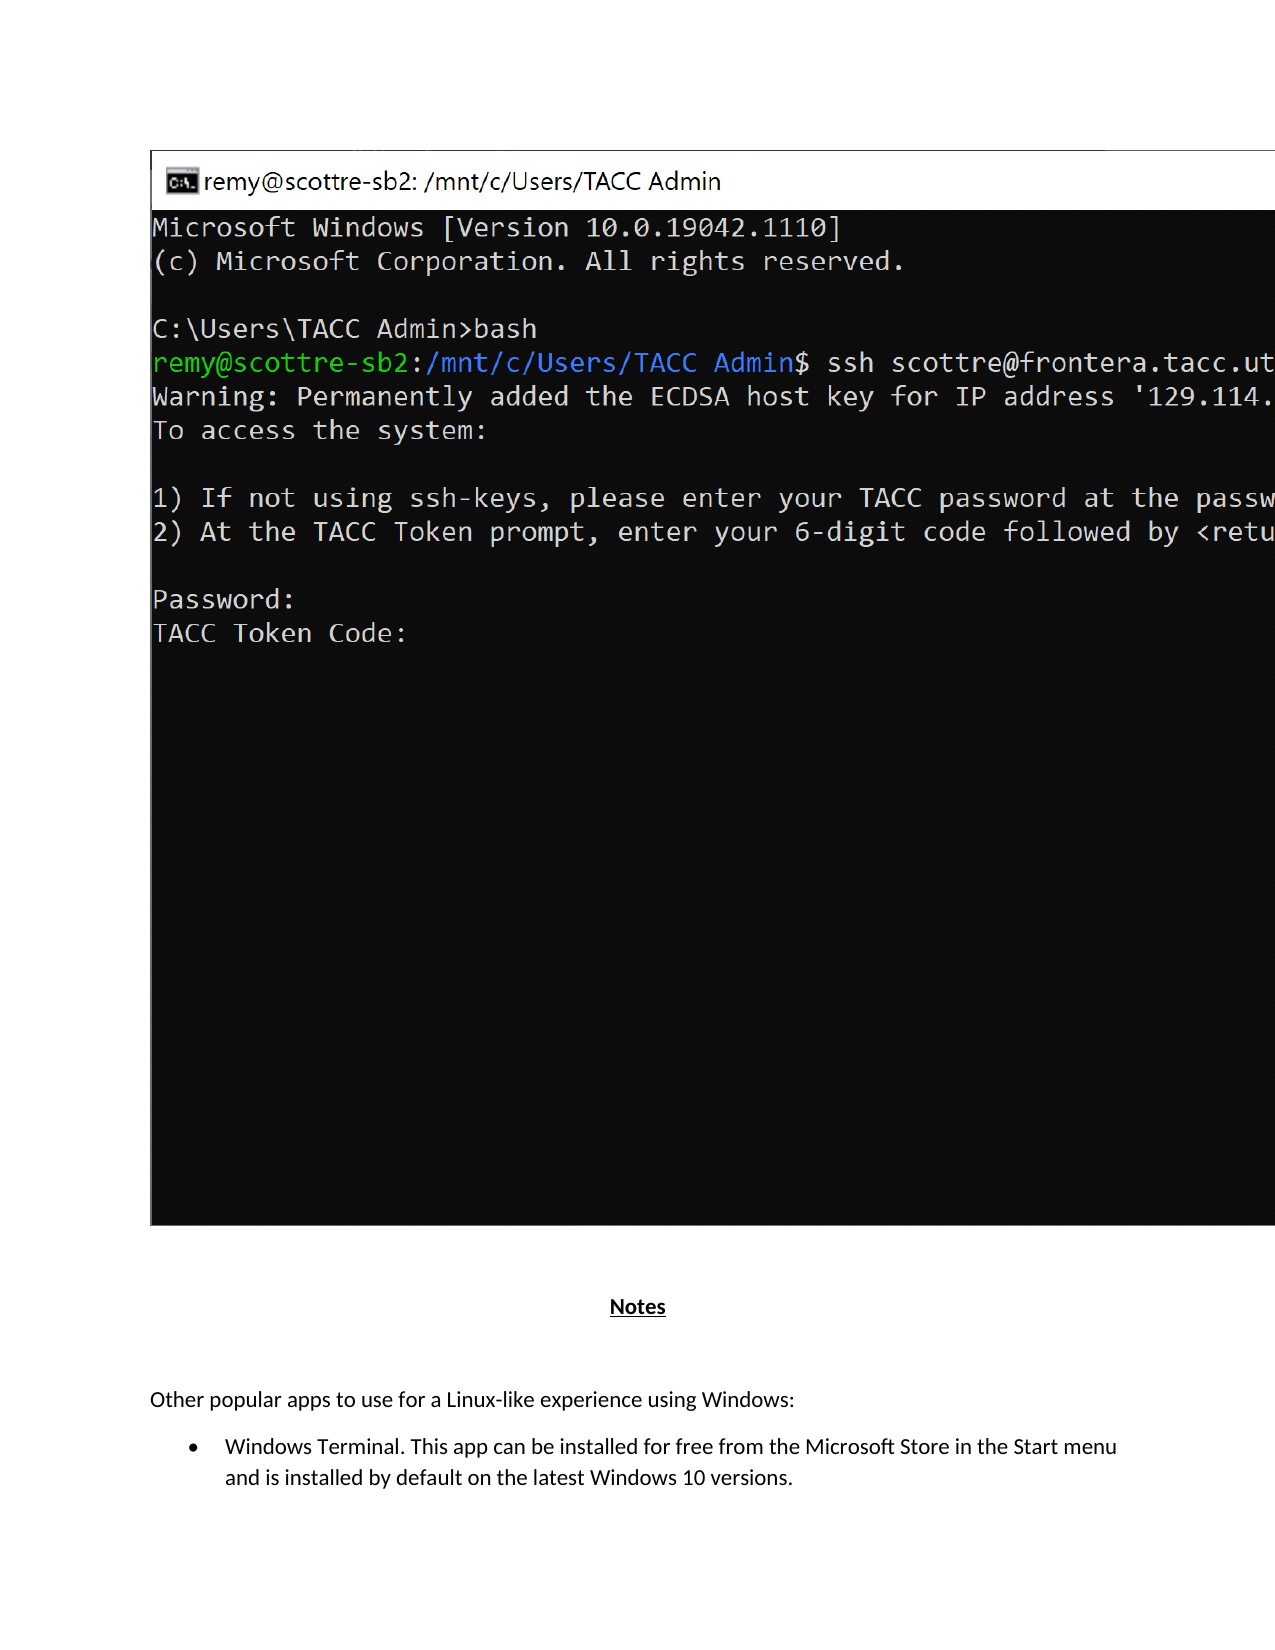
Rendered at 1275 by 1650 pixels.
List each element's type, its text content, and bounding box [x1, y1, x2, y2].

list Windows Terminal. This app can be installed for free from the Microsoft Store in the Start menu and is installed by default on the latest Windows 10 versions. [187, 1432, 1125, 1491]
text Notes [150, 1292, 1125, 1320]
picture [150, 150, 1275, 1226]
text Other popular apps to use for a Linux-like experience using Windows: [150, 1386, 1125, 1413]
